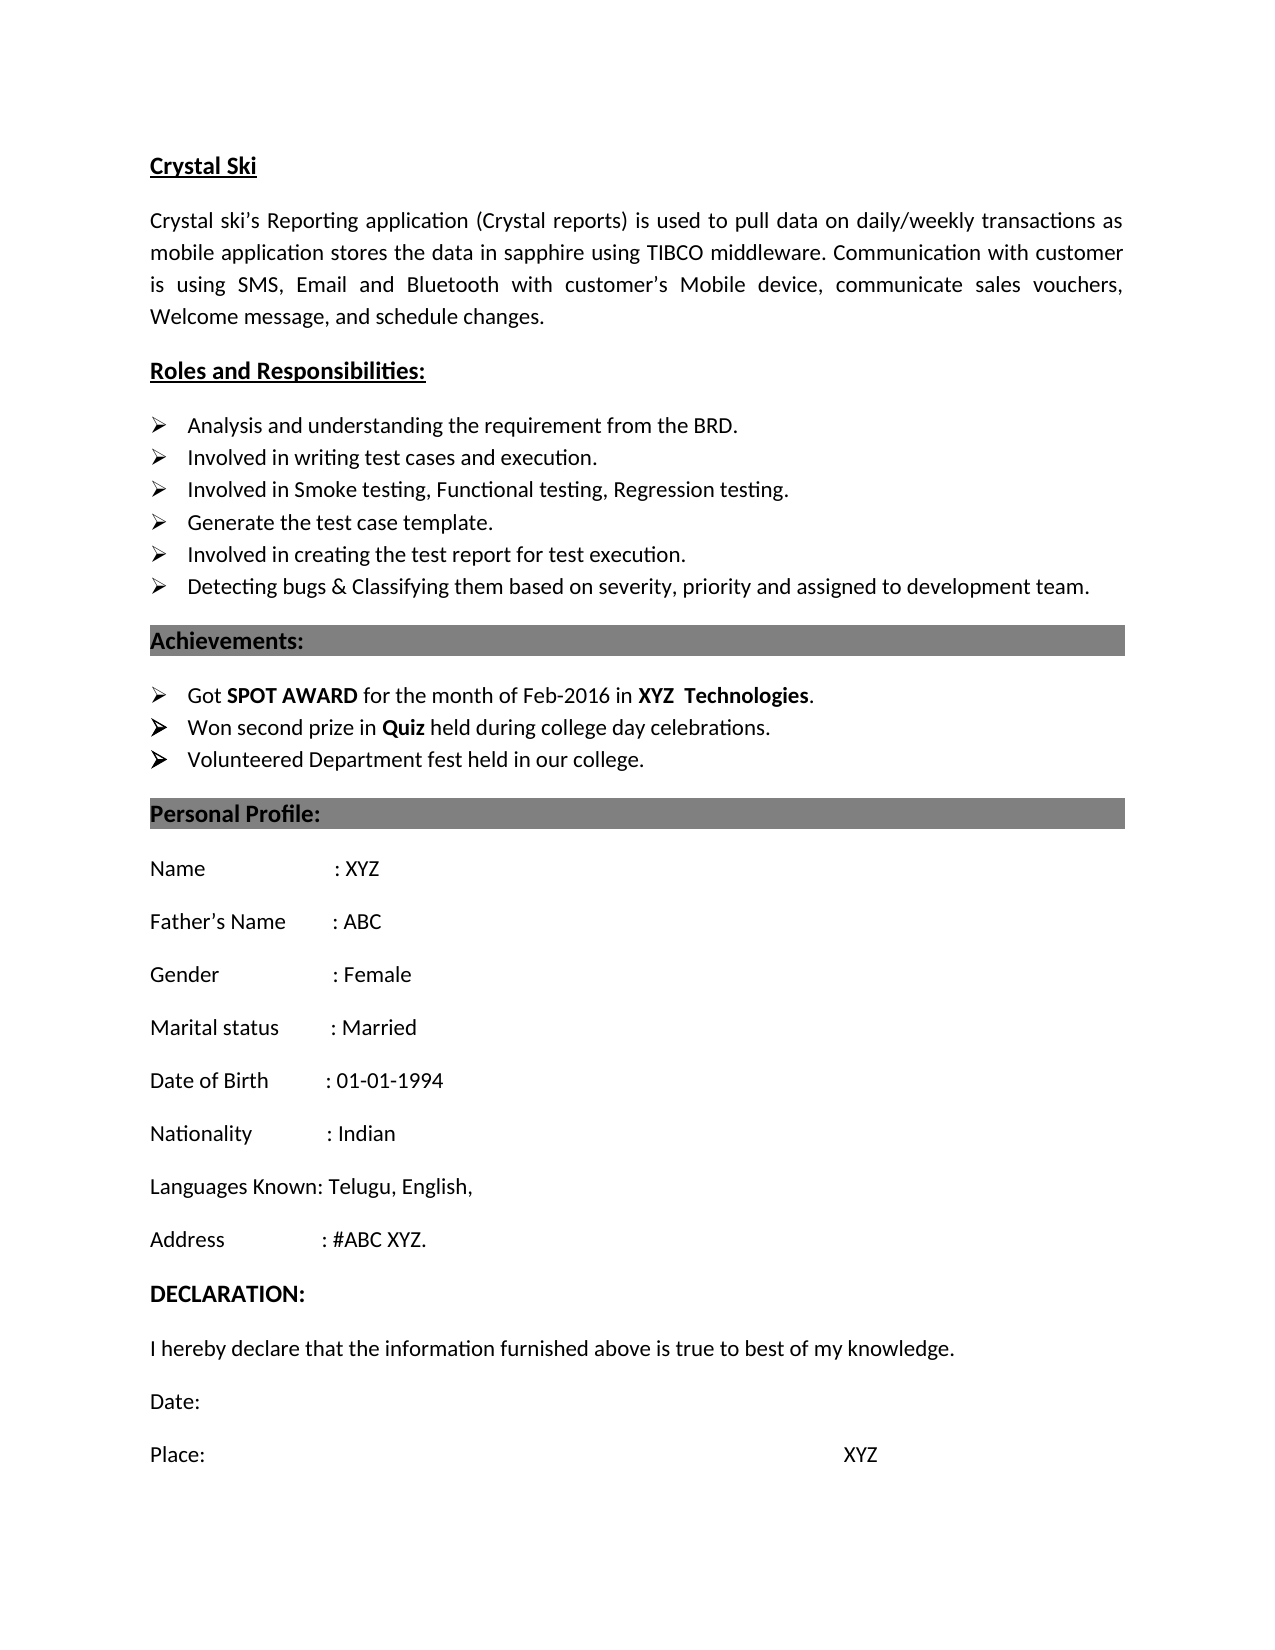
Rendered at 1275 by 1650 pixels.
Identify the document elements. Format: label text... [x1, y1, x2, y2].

text Crystal ski’s Reporting application (Crystal reports) is used to pull data on daily/weekly transactions as mobile application stores the data in sapphire using TIBCO middleware. Communication with customer is using SMS, Email and Bluetooth with customer’s Mobile device, communicate sales vouchers, Welcome message, and schedule changes. [150, 206, 1125, 330]
text Gender : Female [150, 960, 1125, 988]
list Analysis and understanding the requirement from the BRD. [150, 411, 1125, 439]
list Involved in creating the test report for test execution. [150, 540, 1125, 568]
text Marital status : Married [150, 1013, 1125, 1041]
text DECLARATION: [150, 1278, 1125, 1309]
text Father’s Name : ABC [150, 907, 1125, 935]
text Languages Known: Telugu, English, [150, 1172, 1125, 1200]
list Won second prize in Quiz held during college day celebrations. [150, 713, 1125, 741]
list Got SPOT AWARD for the month of Feb-2016 in XYZ Technologies. [150, 681, 1125, 709]
text Personal Profile: [150, 798, 1125, 829]
text Roles and Responsibilities: [150, 355, 1125, 386]
list Volunteered Department fest held in our college. [150, 745, 1125, 773]
text I hereby declare that the information furnished above is true to best of my knowledge. [150, 1334, 1125, 1362]
text Crystal Ski [150, 150, 1125, 181]
list Involved in Smoke testing, Functional testing, Regression testing. [150, 476, 1125, 504]
text Name : XYZ [150, 854, 1125, 882]
list Detecting bugs & Classifying them based on severity, priority and assigned to development team. [150, 572, 1125, 600]
list Involved in writing test cases and execution. [150, 443, 1125, 471]
text Date: [150, 1387, 1125, 1415]
list Generate the test case template. [150, 508, 1125, 536]
text Place: XYZ [150, 1440, 1125, 1468]
text Achievements: [150, 625, 1125, 656]
text Date of Birth : 01-01-1994 [150, 1066, 1125, 1094]
text Nationality : Indian [150, 1119, 1125, 1147]
text Address : #ABC XYZ. [150, 1225, 1125, 1253]
